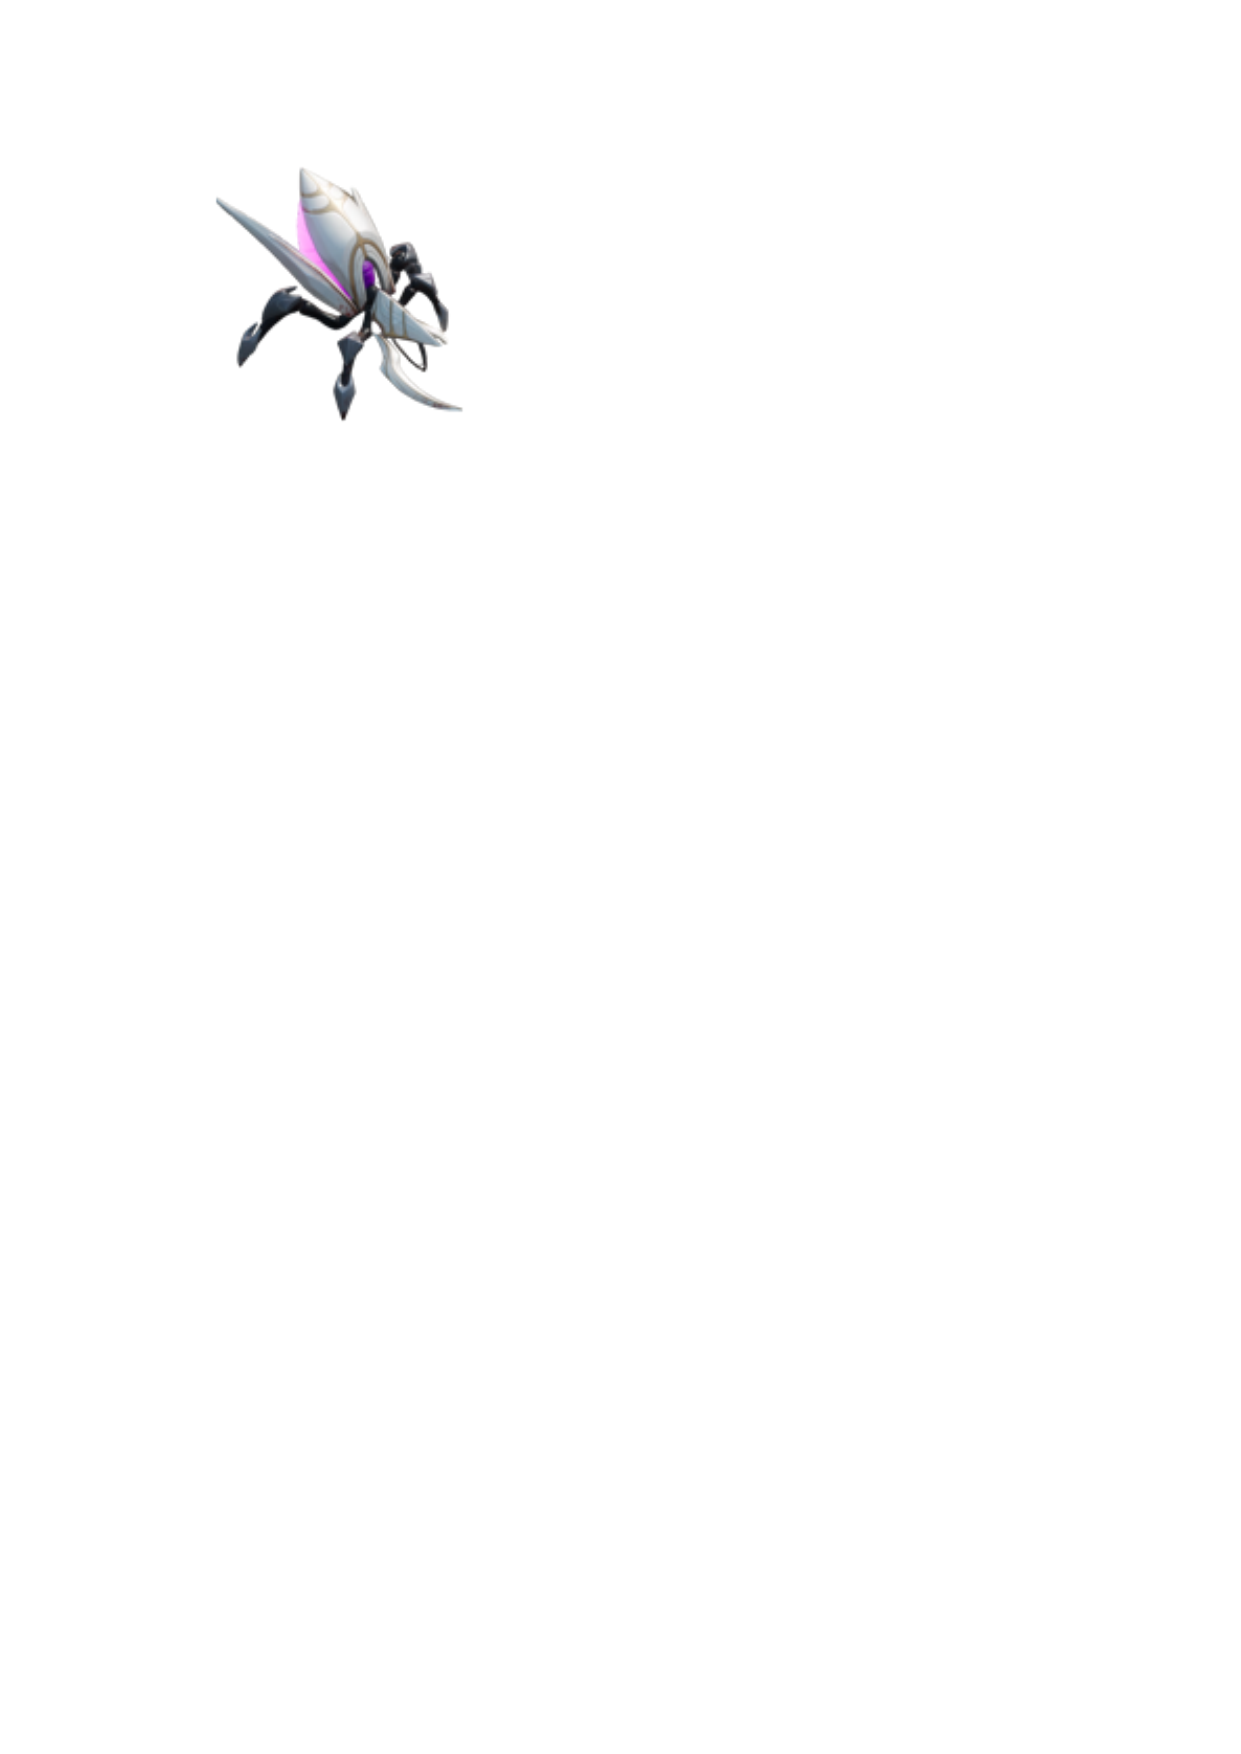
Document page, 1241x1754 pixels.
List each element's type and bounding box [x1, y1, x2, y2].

picture [206, 162, 473, 429]
